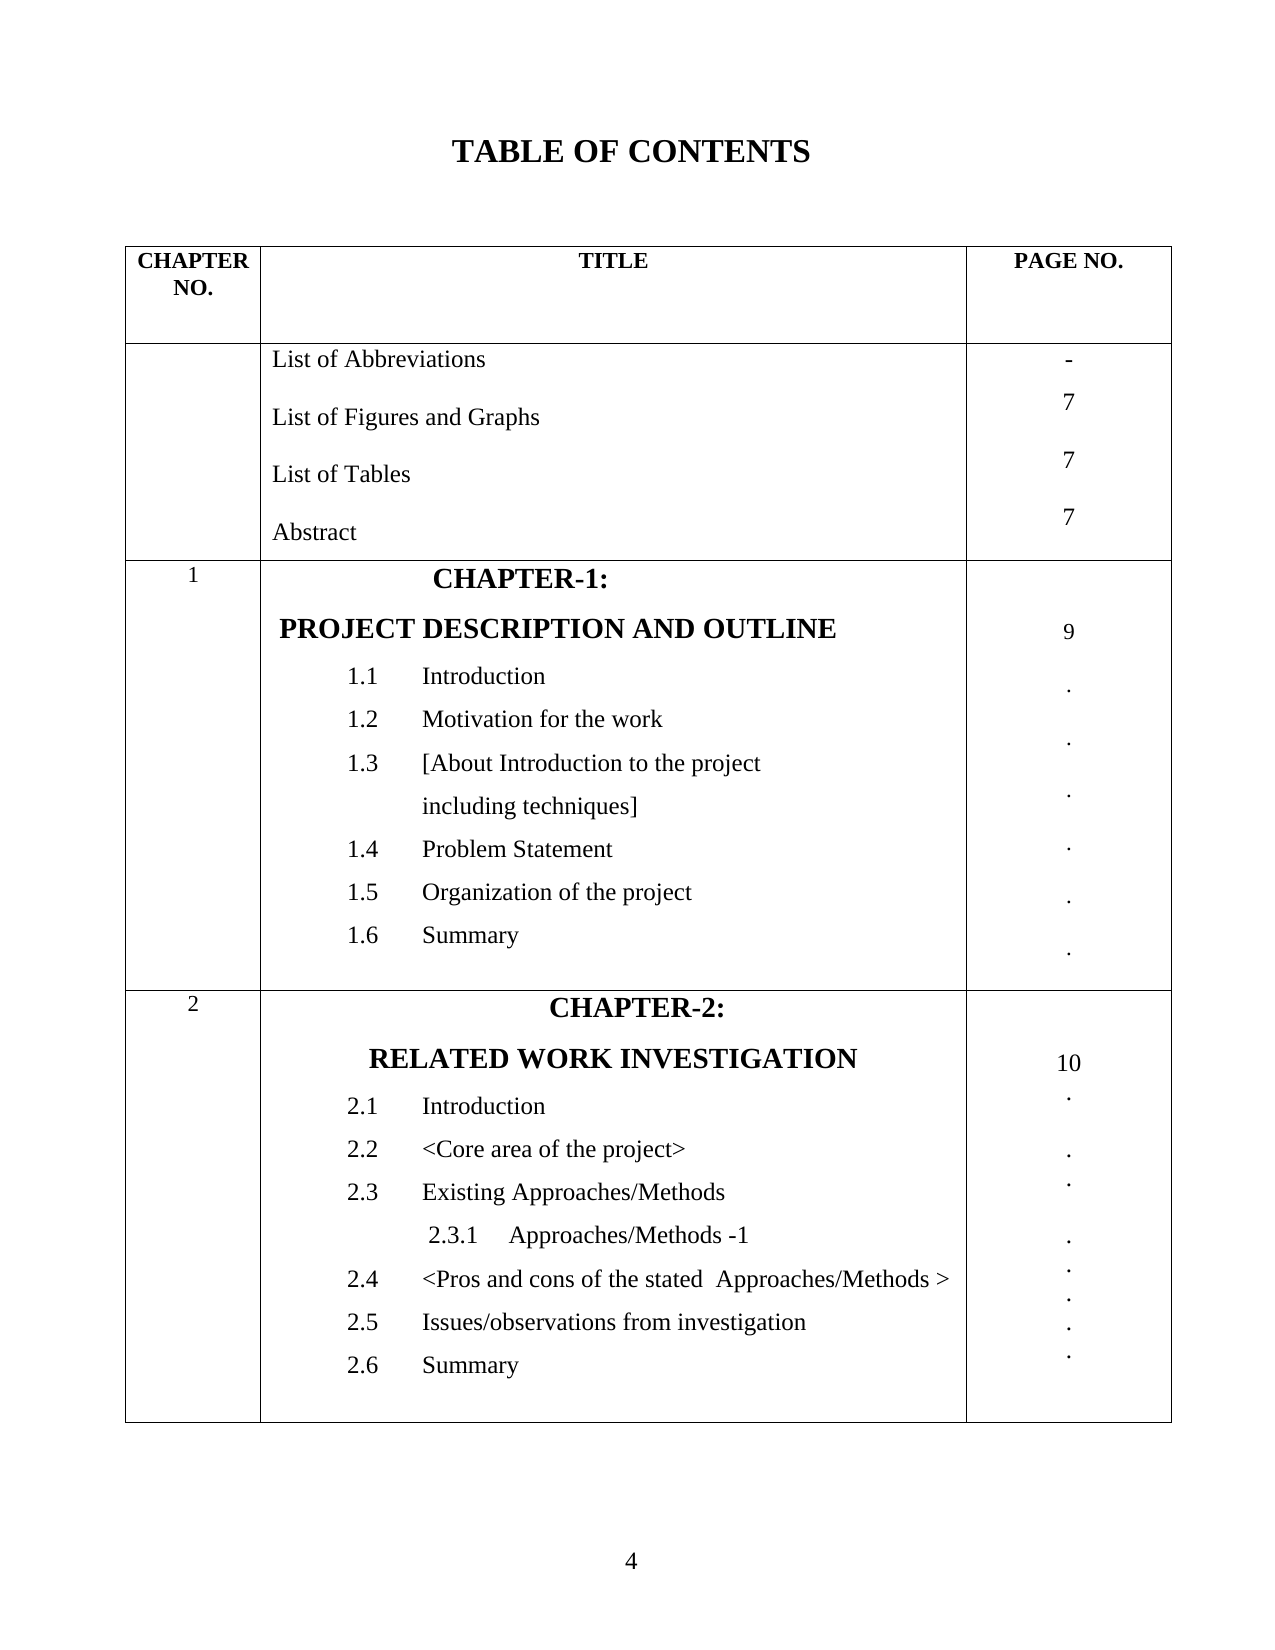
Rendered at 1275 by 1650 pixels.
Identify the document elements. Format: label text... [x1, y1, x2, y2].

table_header TITLE [261, 247, 966, 343]
table_cell 10 . . . . . . . . [967, 991, 1171, 1422]
table_cell - 7 7 7 [967, 344, 1171, 560]
text TABLE OF CONTENTS [125, 131, 1137, 169]
table_header PAGE NO. [967, 247, 1171, 343]
table_header CHAPTER NO. [126, 247, 260, 343]
table_cell 1 [126, 561, 260, 989]
table_cell 9 . . . . . . [967, 561, 1171, 989]
table_cell List of Abbreviations List of Figures and Graphs List of Tables Abstract [261, 344, 966, 560]
table_cell 2 [126, 991, 260, 1422]
table_cell CHAPTER-2: RELATED WORK INVESTIGATION 2.1 Introduction 2.2 <Core area of the project> 2.3 Existing Approaches/Methods 2.3.1 Approaches/Methods -1 2.4 <Pros and cons of the stated Approaches/Methods > 2.5 Issues/observations from investigation 2.6 Summary [261, 991, 966, 1422]
table_cell [126, 344, 260, 560]
table_cell CHAPTER-1: PROJECT DESCRIPTION AND OUTLINE Introduction 1.2 Motivation for the work 1.3 [About Introduction to the project including techniques] 1.4 Problem Statement 1.5 Organization of the project 1.6 Summary [261, 561, 966, 989]
